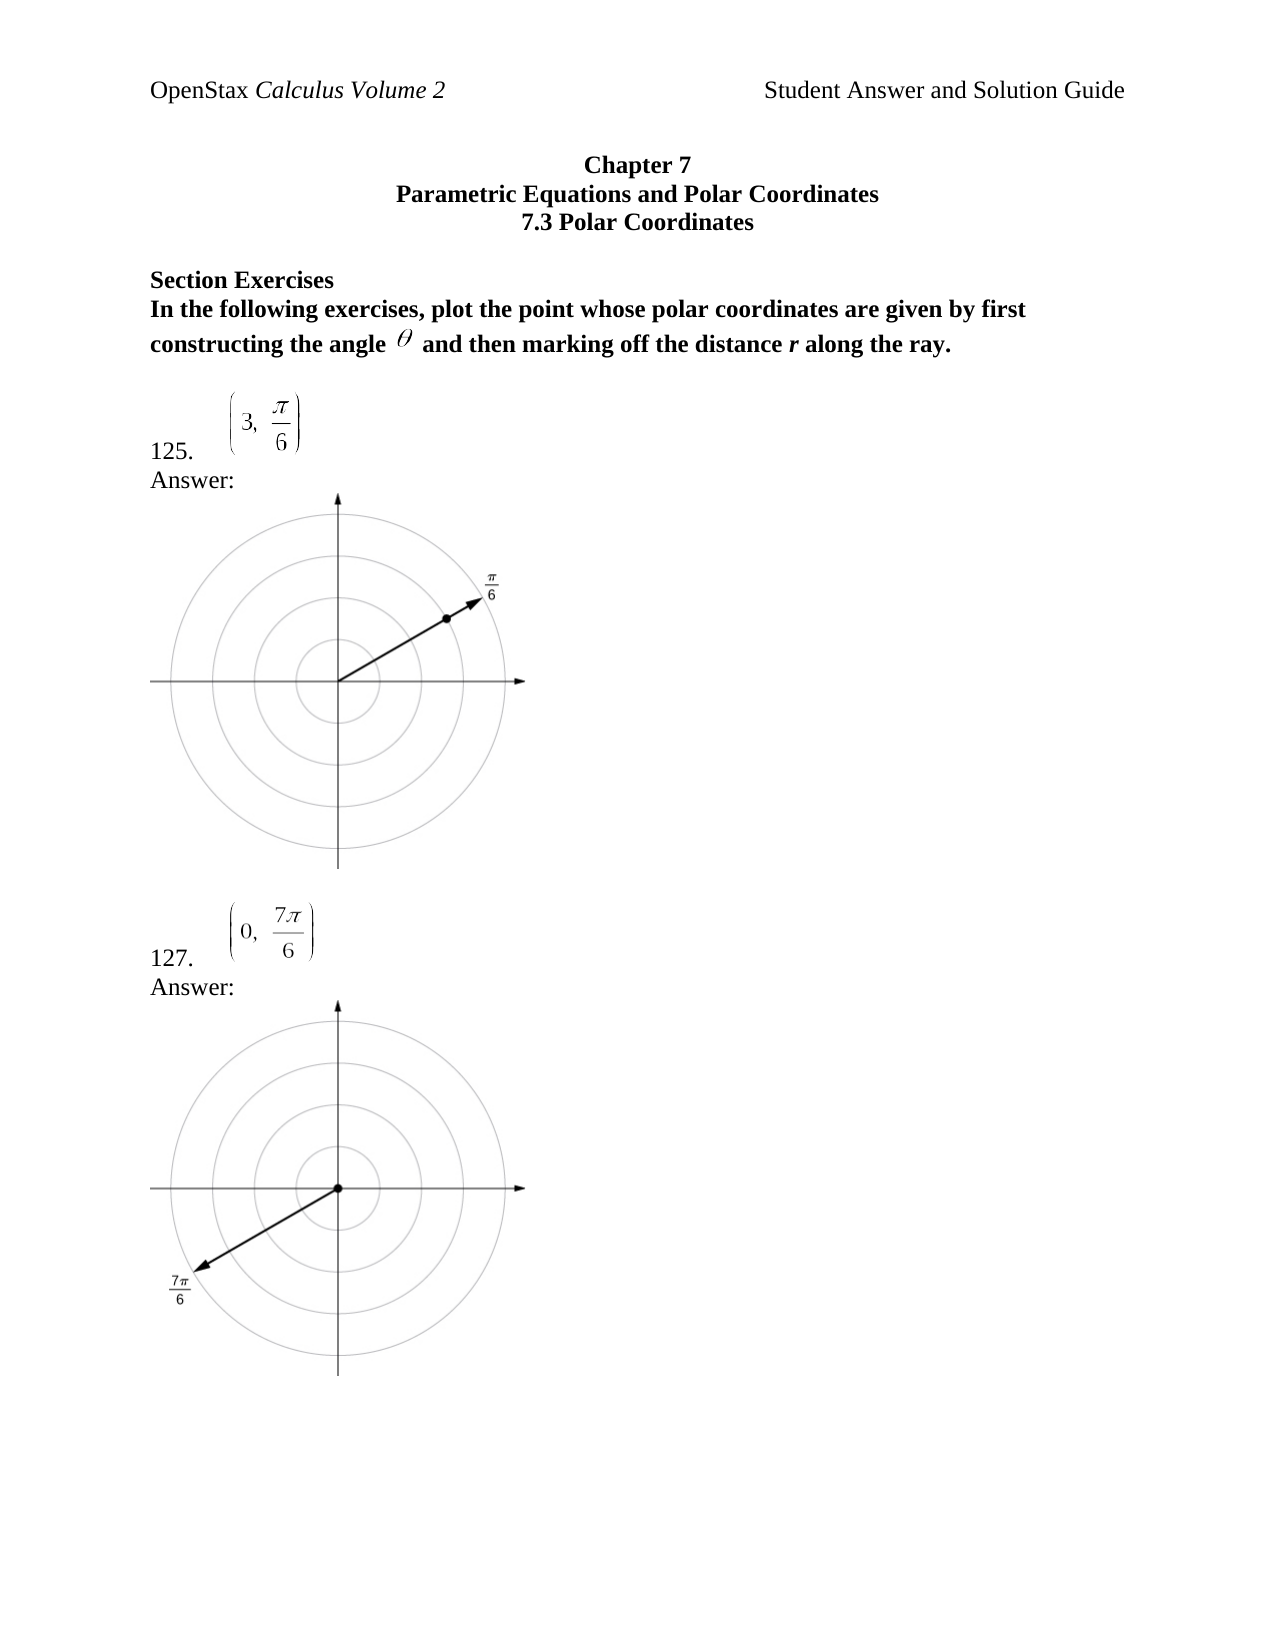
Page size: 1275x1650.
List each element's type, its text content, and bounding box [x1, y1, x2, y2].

text 125. [150, 386, 1125, 465]
text Parametric Equations and Polar Coordinates [150, 179, 1125, 207]
text In the following exercises, plot the point whose polar coordinates are given by first constructing the angle and then marking off the distance r along the ray. [150, 294, 1125, 358]
picture [150, 1000, 525, 1376]
text 7.3 Polar Coordinates [150, 207, 1125, 236]
picture [150, 493, 525, 869]
text 127. [150, 898, 1125, 972]
text Chapter 7 [150, 150, 1125, 179]
text Answer: [150, 972, 1125, 1001]
text Answer: [150, 465, 1125, 494]
text Section Exercises [150, 265, 1125, 294]
